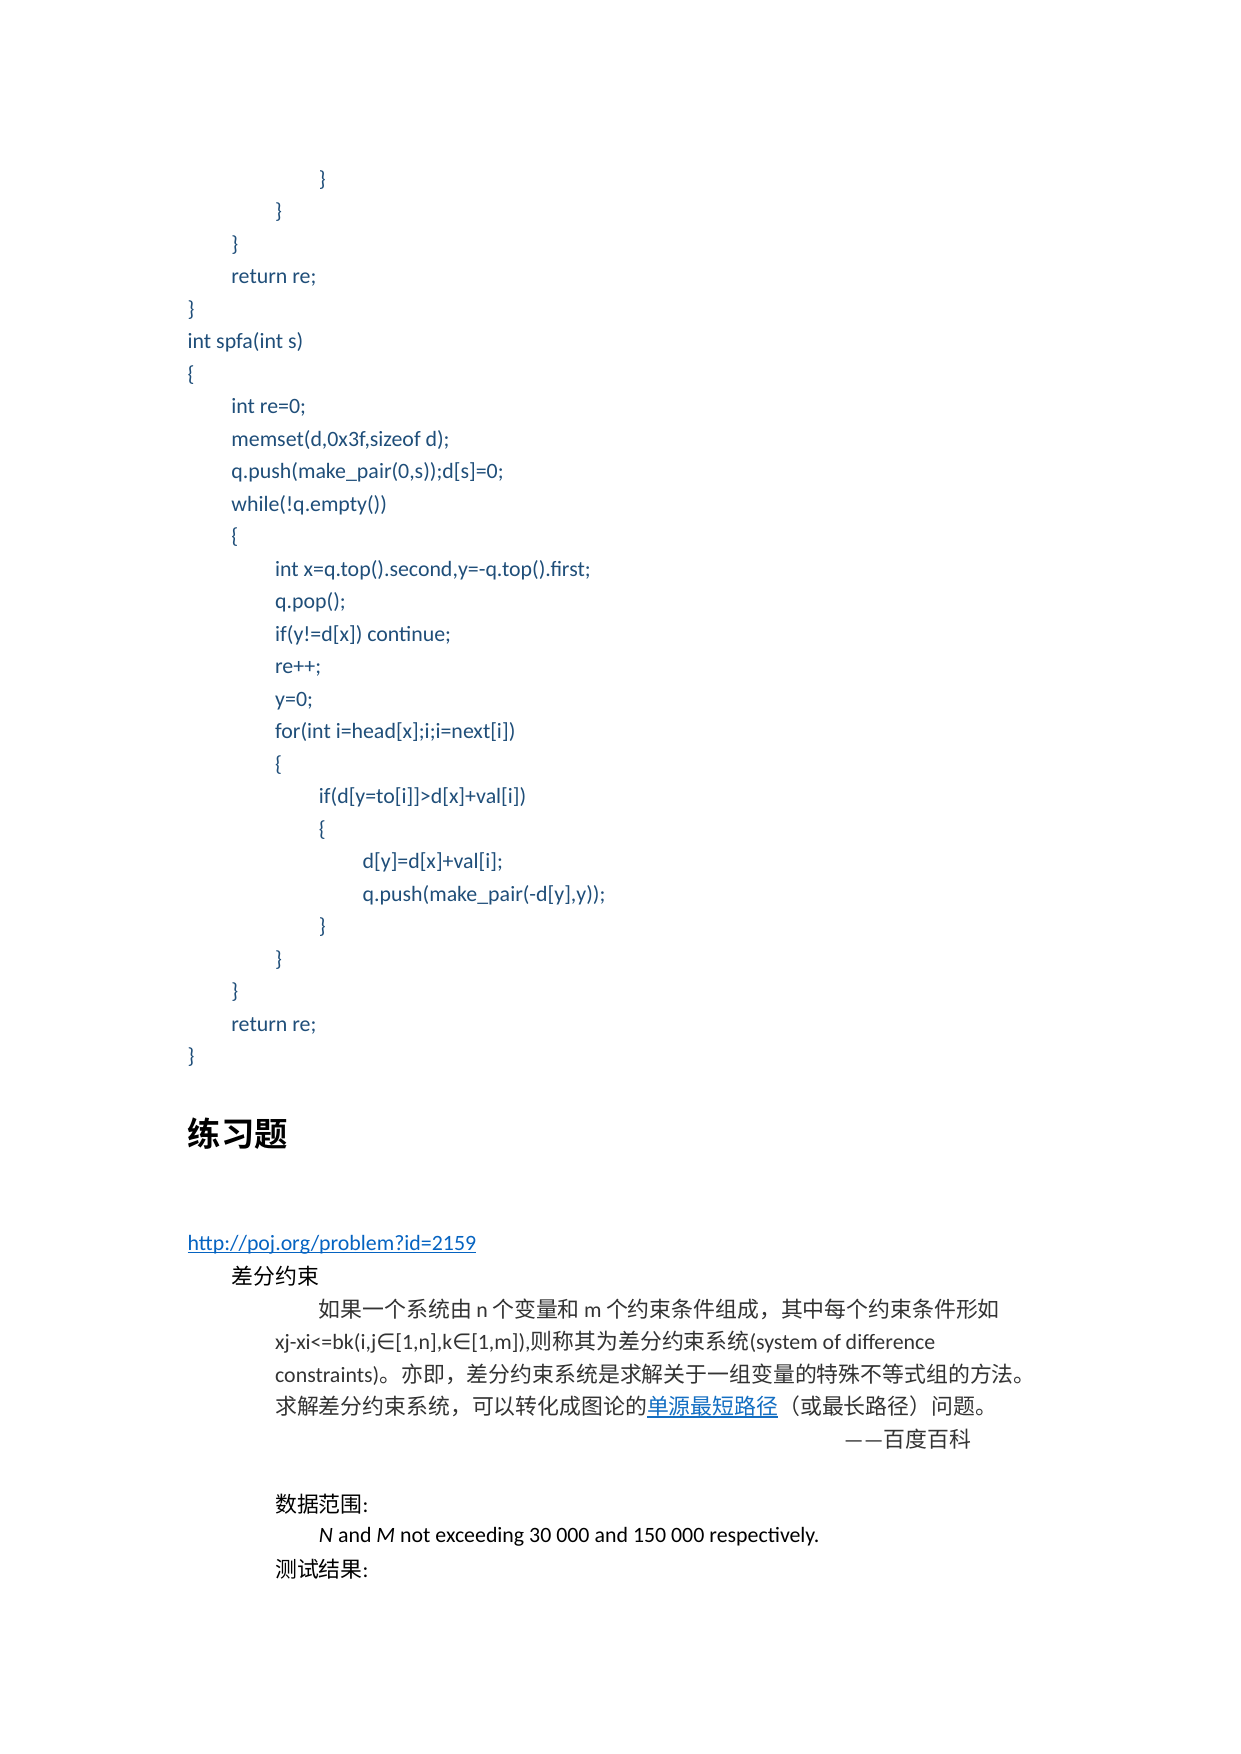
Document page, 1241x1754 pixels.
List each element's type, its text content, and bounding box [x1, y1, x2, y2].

text N and M not exceeding 30 000 and 150 000 respectively. [187, 1519, 1053, 1551]
text if(y!=d[x]) continue; [187, 617, 1053, 649]
text { [187, 519, 1053, 552]
text q.push(make_pair(0,s));d[s]=0; [187, 454, 1053, 487]
text return re; [187, 1007, 1053, 1039]
text d[y]=d[x]+val[i]; [187, 844, 1053, 877]
text 差分约束 [187, 1259, 1053, 1291]
text 如果一个系统由n个变量和m个约束条件组成，其中每个约束条件形如 [275, 1291, 1053, 1324]
text memset(d,0x3f,sizeof d); [187, 422, 1053, 454]
text q.push(make_pair(-d[y],y)); [187, 877, 1053, 909]
text } [187, 1039, 1053, 1072]
text return re; [187, 259, 1053, 292]
text 数据范围: [187, 1486, 1053, 1519]
text int x=q.top().second,y=-q.top().first; [187, 552, 1053, 584]
text y=0; [187, 682, 1053, 714]
text http://poj.org/problem?id=2159 [187, 1226, 1053, 1259]
text xj-xi<=bk(i,j∈[1,n],k∈[1,m]),则称其为差分约束系统(system of difference constraints)。亦即，差分约束系统是求解关于一组变量的特殊不等式组的方法。 [275, 1324, 1053, 1389]
text } [187, 292, 1053, 324]
text while(!q.empty()) [187, 487, 1053, 519]
text } [187, 942, 1053, 974]
text re++; [187, 649, 1053, 682]
text q.pop(); [187, 584, 1053, 617]
text } [187, 162, 1053, 194]
text 测试结果: [187, 1551, 1053, 1584]
text } [187, 194, 1053, 227]
list ——百度百科 [844, 1421, 1053, 1454]
subtitle 练习题 [187, 1099, 1053, 1164]
text { [187, 747, 1053, 779]
text } [187, 227, 1053, 259]
text if(d[y=to[i]]>d[x]+val[i]) [187, 779, 1053, 812]
text 求解差分约束系统，可以转化成图论的单源最短路径（或最长路径）问题。 [225, 1389, 1053, 1421]
text int re=0; [187, 389, 1053, 422]
text for(int i=head[x];i;i=next[i]) [187, 714, 1053, 747]
text } [187, 909, 1053, 942]
text int spfa(int s) [187, 324, 1053, 357]
text { [187, 357, 1053, 389]
text { [187, 812, 1053, 844]
text } [187, 974, 1053, 1007]
